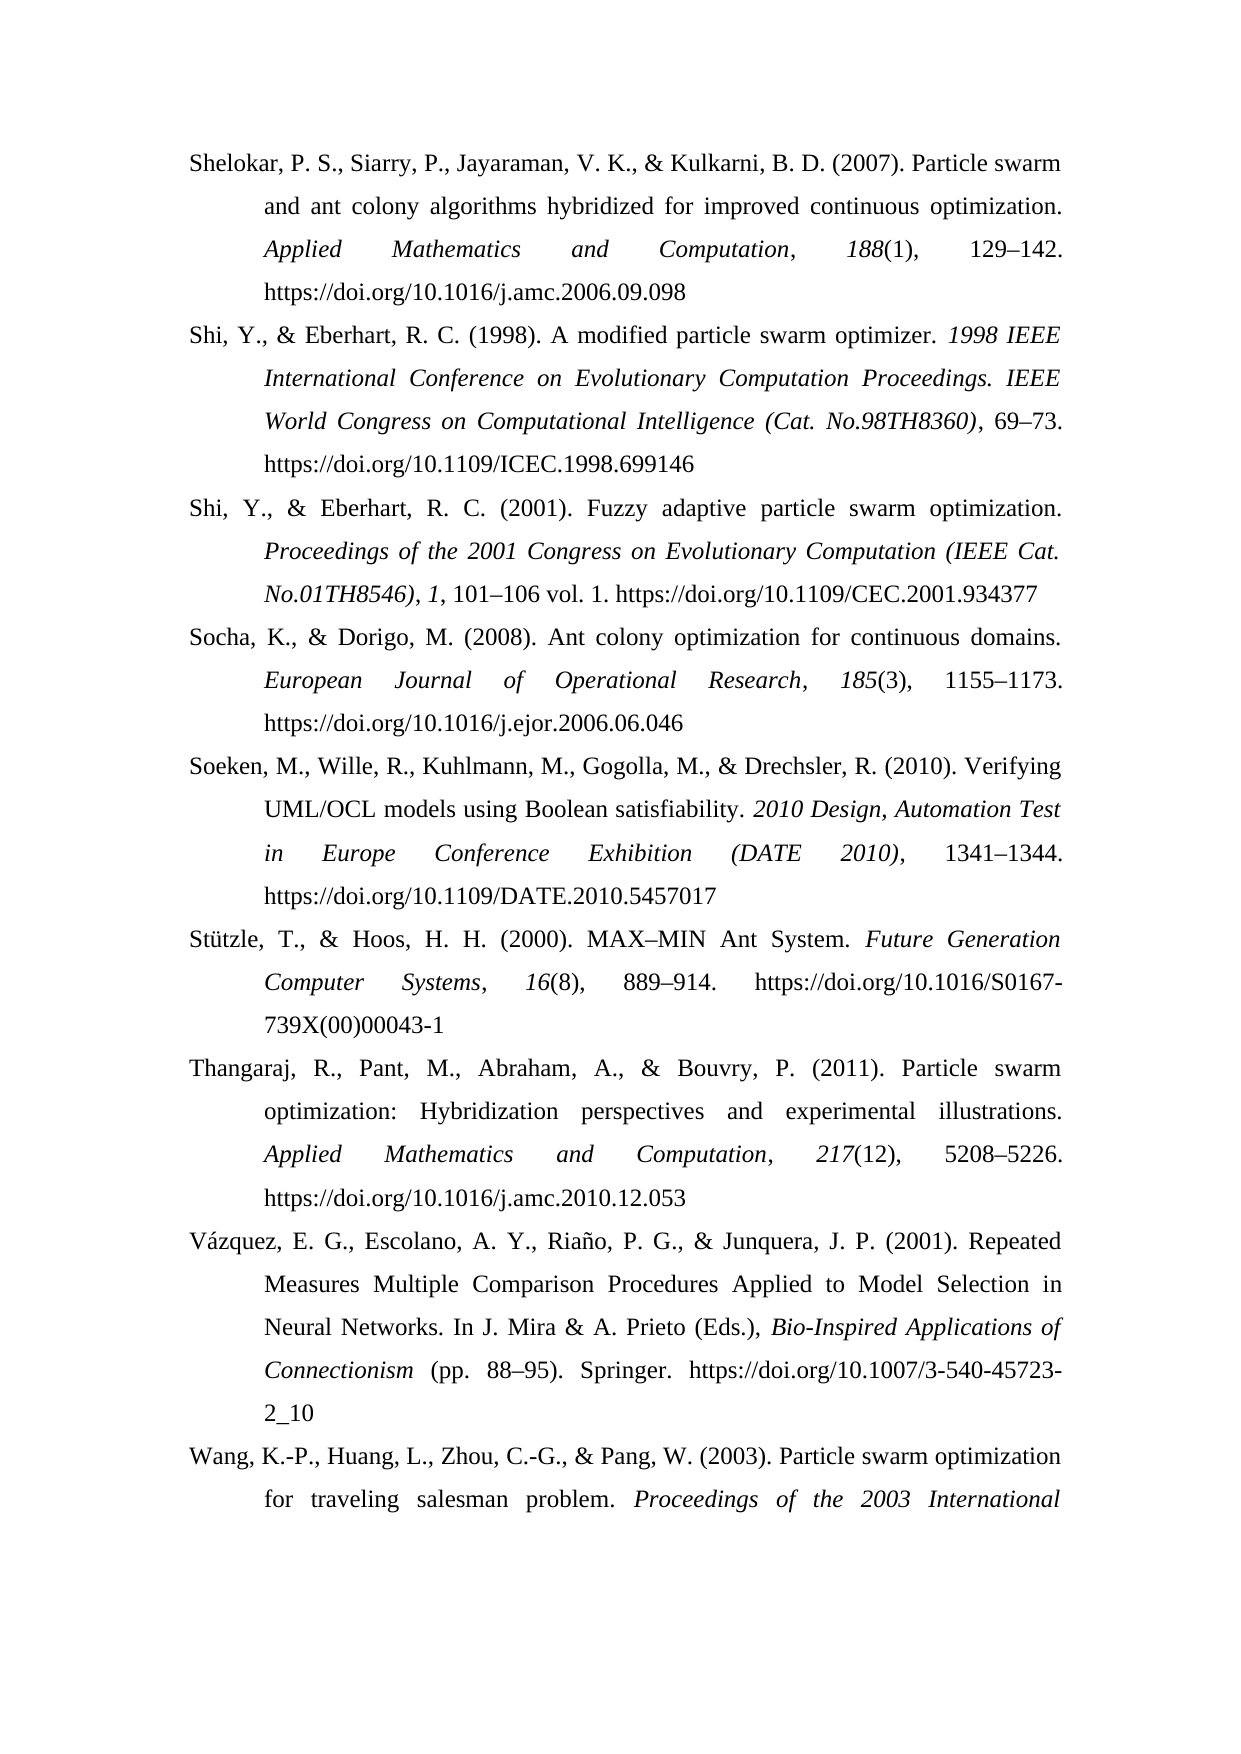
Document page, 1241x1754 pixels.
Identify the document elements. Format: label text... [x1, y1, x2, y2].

text Stützle, T., & Hoos, H. H. (2000). MAX–MIN Ant System. Future Generation Computer Systems, 16(8), 889–914. https://doi.org/10.1016/S0167-739X(00)00043-1 [189, 924, 1063, 1039]
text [189, 1441, 1063, 1513]
text Shi, Y., & Eberhart, R. C. (2001). Fuzzy adaptive particle swarm optimization. Proceedings of the 2001 Congress on Evolutionary Computation (IEEE Cat. No.01TH8546), 1, 101–106 vol. 1. https://doi.org/10.1109/CEC.2001.934377 [189, 493, 1063, 608]
text Vázquez, E. G., Escolano, A. Y., Riaño, P. G., & Junquera, J. P. (2001). Repeated Measures Multiple Comparison Procedures Applied to Model Selection in Neural Networks. In J. Mira & A. Prieto (Eds.), Bio-Inspired Applications of Connectionism (pp. 88–95). Springer. https://doi.org/10.1007/3-540-45723-2_10 [189, 1226, 1063, 1427]
text Shelokar, P. S., Siarry, P., Jayaraman, V. K., & Kulkarni, B. D. (2007). Particle swarm and ant colony algorithms hybridized for improved continuous optimization. Applied Mathematics and Computation, 188(1), 129–142. https://doi.org/10.1016/j.amc.2006.09.098 [189, 148, 1063, 306]
text Socha, K., & Dorigo, M. (2008). Ant colony optimization for continuous domains. European Journal of Operational Research, 185(3), 1155–1173. https://doi.org/10.1016/j.ejor.2006.06.046 [189, 622, 1063, 737]
text Thangaraj, R., Pant, M., Abraham, A., & Bouvry, P. (2011). Particle swarm optimization: Hybridization perspectives and experimental illustrations. Applied Mathematics and Computation, 217(12), 5208–5226. https://doi.org/10.1016/j.amc.2010.12.053 [189, 1053, 1063, 1211]
text Shi, Y., & Eberhart, R. C. (1998). A modified particle swarm optimizer. 1998 IEEE International Conference on Evolutionary Computation Proceedings. IEEE World Congress on Computational Intelligence (Cat. No.98TH8360), 69–73. https://doi.org/10.1109/ICEC.1998.699146 [189, 320, 1063, 478]
text Soeken, M., Wille, R., Kuhlmann, M., Gogolla, M., & Drechsler, R. (2010). Verifying UML/OCL models using Boolean satisfiability. 2010 Design, Automation Test in Europe Conference Exhibition (DATE 2010), 1341–1344. https://doi.org/10.1109/DATE.2010.5457017 [189, 751, 1063, 909]
